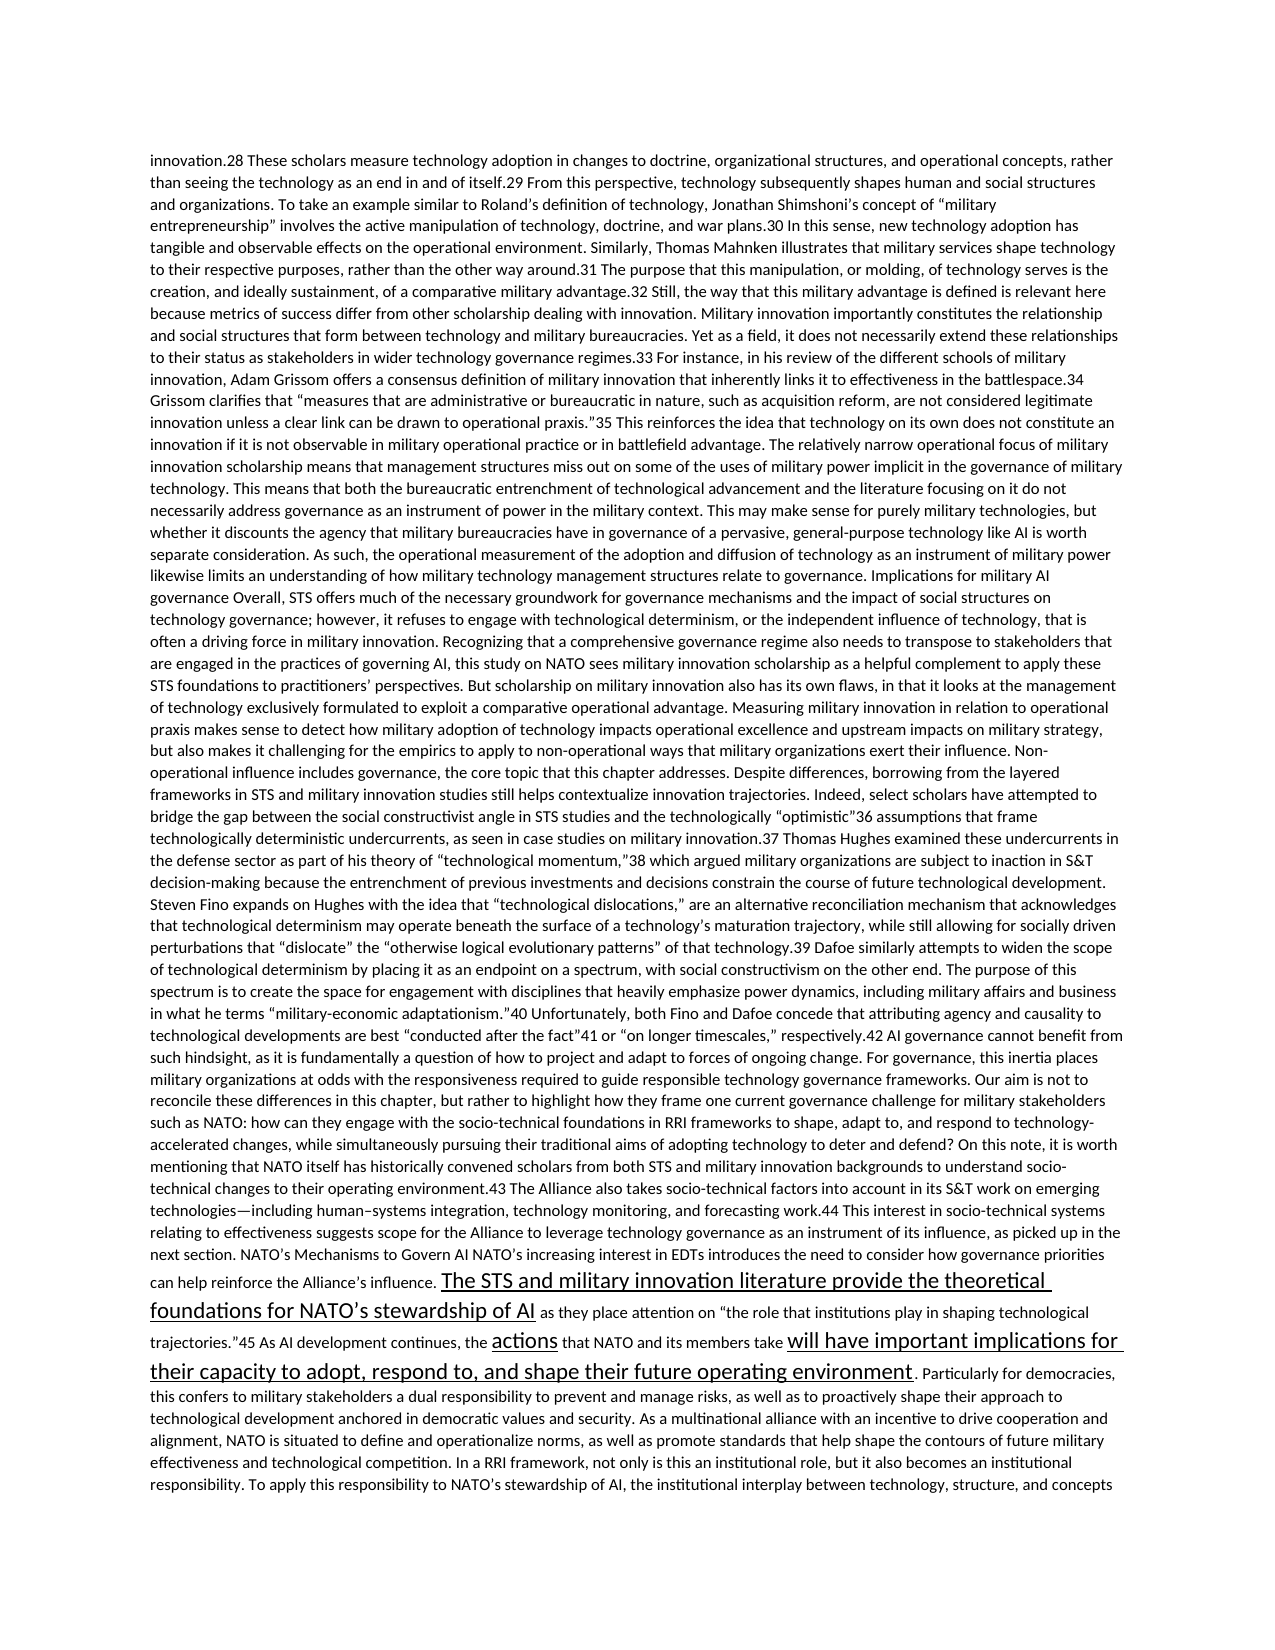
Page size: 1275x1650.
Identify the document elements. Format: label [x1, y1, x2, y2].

text [150, 150, 1125, 1494]
